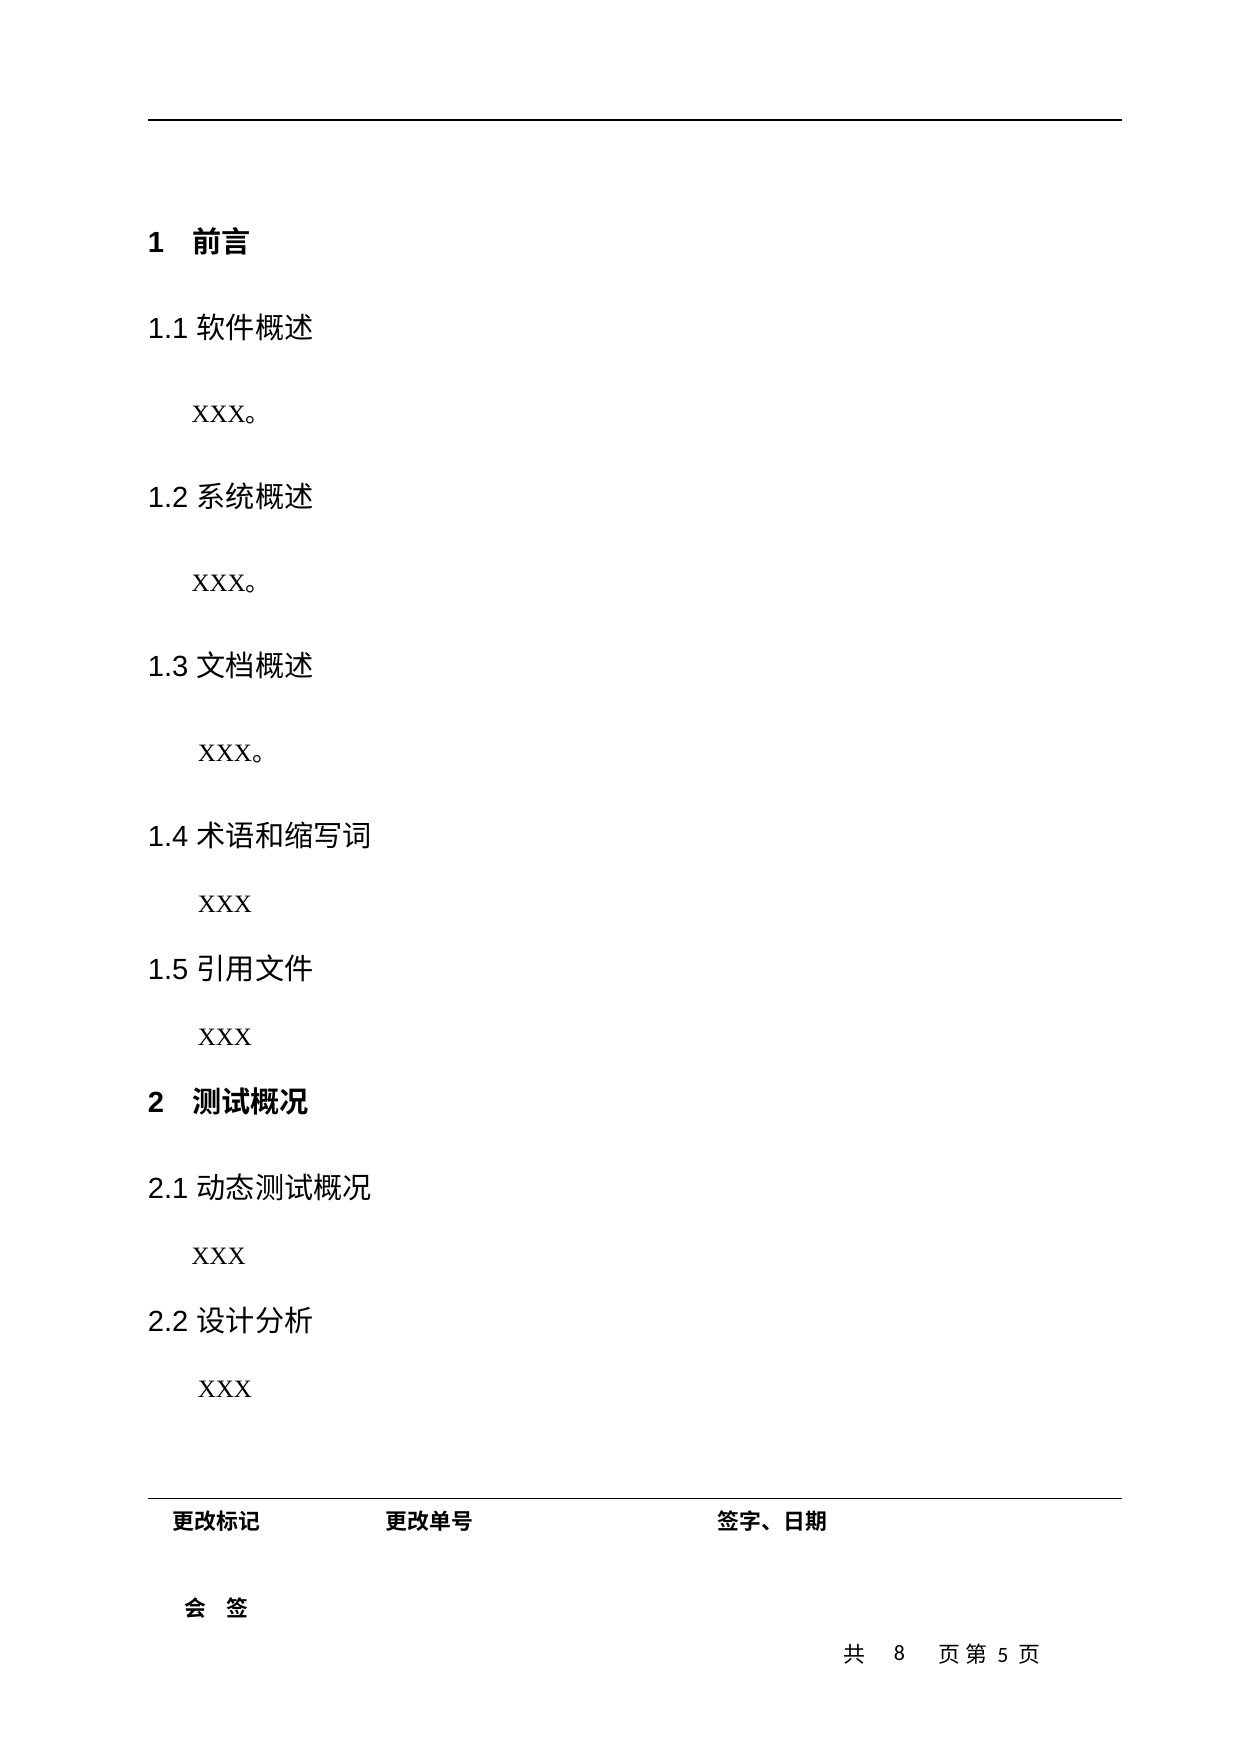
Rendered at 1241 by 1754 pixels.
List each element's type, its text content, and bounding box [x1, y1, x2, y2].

subtitle 系统概述 [148, 462, 1122, 527]
subtitle 文档概述 [148, 632, 1122, 697]
subtitle 术语和缩写词 [148, 801, 1122, 866]
subtitle 动态测试概况 [148, 1153, 1122, 1218]
text XXX。 [148, 718, 1122, 783]
text XXX [148, 1239, 1122, 1272]
subtitle 设计分析 [148, 1286, 1122, 1351]
text XXX [148, 1372, 1122, 1405]
subtitle 软件概述 [148, 293, 1122, 358]
subtitle 前言 [148, 207, 1122, 272]
text XXX [198, 1020, 1122, 1053]
subtitle 引用文件 [148, 934, 1122, 999]
text XXX [148, 887, 1122, 919]
text XXX。 [148, 548, 1122, 613]
subtitle 测试概况 [148, 1067, 1122, 1132]
text XXX。 [148, 379, 1122, 444]
